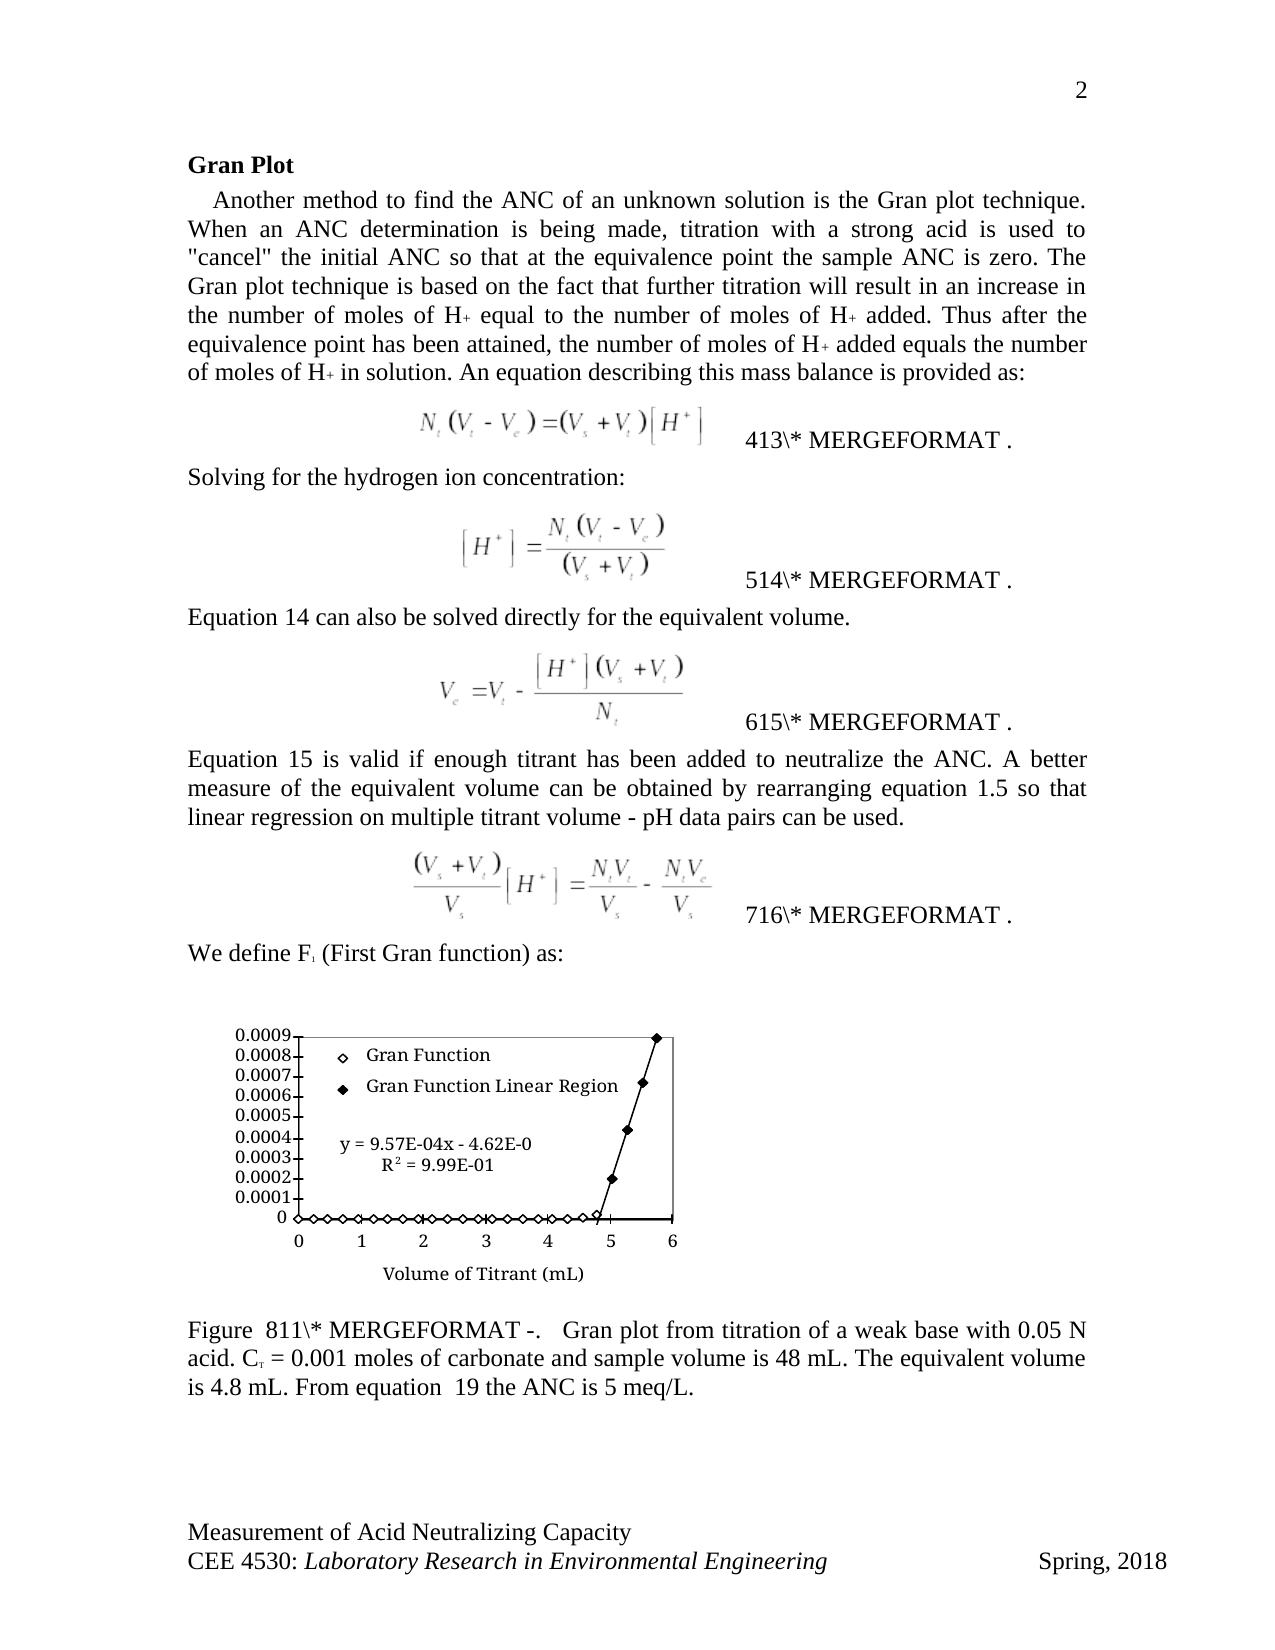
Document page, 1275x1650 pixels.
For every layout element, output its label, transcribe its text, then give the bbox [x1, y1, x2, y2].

text Solving for the hydrogen ion concentration: [187, 462, 1087, 491]
text We define F1 (First Gran function) as: [187, 938, 1087, 966]
text Equation is valid if enough titrant has been added to neutralize the ANC. A better measure of the equivalent volume can be obtained by rearranging equation 1.5 so that linear regression on multiple titrant volume - pH data pairs can be used. [187, 744, 1087, 831]
text Another method to find the ANC of an unknown solution is the Gran plot technique. When an ANC determination is being made, titration with a strong acid is used to "cancel" the initial ANC so that at the equivalence point the sample ANC is zero. The Gran plot technique is based on the fact that further titration will result in an increase in the number of moles of H+ equal to the number of moles of H+ added. Thus after the equivalence point has been attained, the number of moles of H+ added equals the number of moles of H+ in solution. An equation describing this mass balance is provided as: [187, 185, 1087, 386]
text Equation can also be solved directly for the equivalent volume. [187, 602, 1087, 631]
subtitle Gran Plot [187, 150, 1087, 179]
subtitle Figure . Gran plot from titration of a weak base with 0.05 N acid. CT = 0.001 moles of carbonate and sample volume is 48 mL. The equivalent volume is 4.8 mL. From equation the ANC is 5 meq/L. [187, 1315, 1087, 1401]
